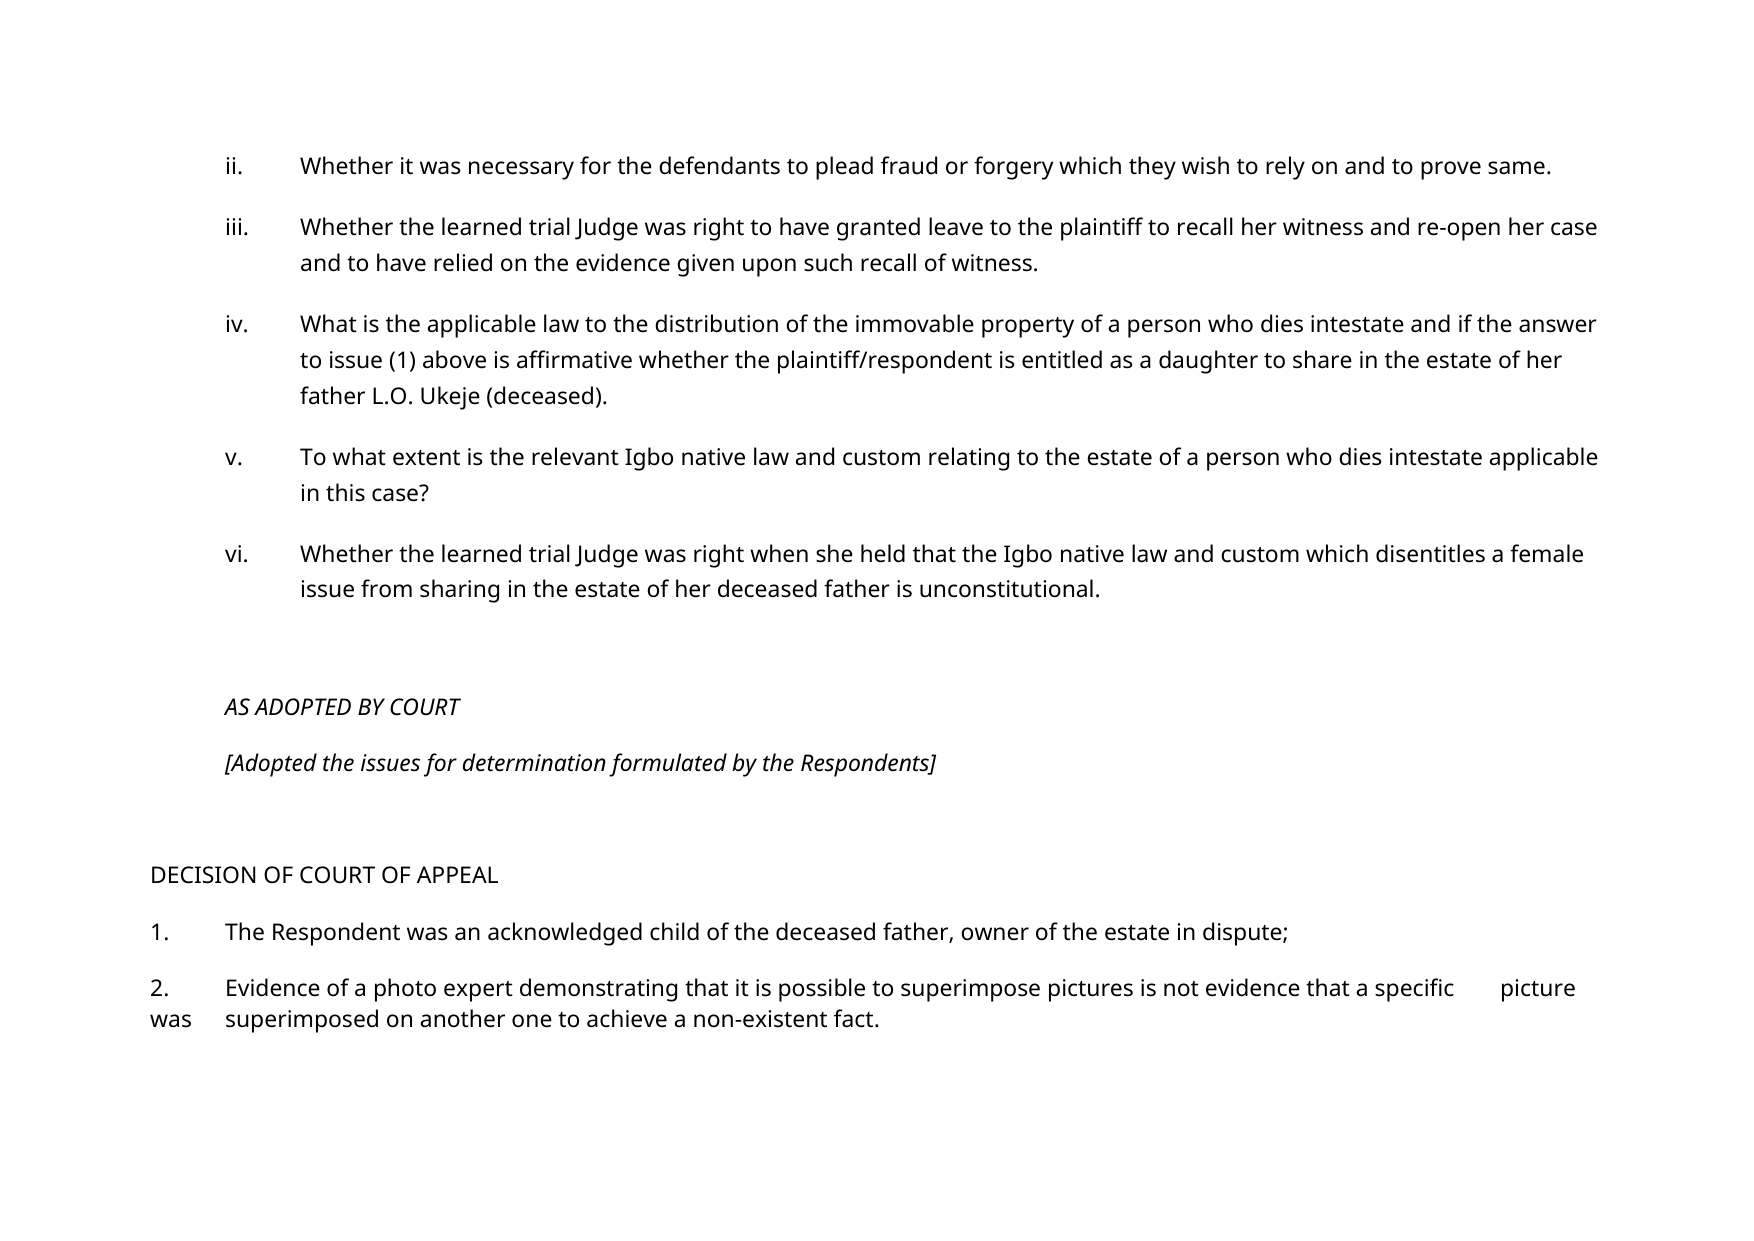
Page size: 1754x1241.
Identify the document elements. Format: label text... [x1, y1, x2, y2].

text vi. Whether the learned trial Judge was right when she held that the Igbo native law and custom which disentitles a female issue from sharing in the estate of her deceased father is unconstitutional. [225, 537, 1604, 605]
text iii. Whether the learned trial Judge was right to have granted leave to the plaintiff to recall her witness and re-open her case and to have relied on the evidence given upon such recall of witness. [225, 211, 1604, 278]
text 1. The Respondent was an acknowledged child of the deceased father, owner of the estate in dispute; [150, 916, 1604, 947]
text DECISION OF COURT OF APPEAL [150, 859, 1604, 891]
text v. To what extent is the relevant Igbo native law and custom relating to the estate of a person who dies intestate applicable in this case? [225, 441, 1604, 508]
text AS ADOPTED BY COURT [225, 691, 1604, 722]
text iv. What is the applicable law to the distribution of the immovable property of a person who dies intestate and if the answer to issue (1) above is affirmative whether the plaintiff/respondent is entitled as a daughter to share in the estate of her father L.O. Ukeje (deceased). [225, 308, 1604, 411]
text [Adopted the issues for determination formulated by the Respondents] [150, 747, 1604, 778]
text 2. Evidence of a photo expert demonstrating that it is possible to superimpose pictures is not evidence that a specific picture was superimposed on another one to achieve a non-existent fact. [150, 972, 1604, 1034]
text ii. Whether it was necessary for the defendants to plead fraud or forgery which they wish to rely on and to prove same. [225, 150, 1604, 181]
